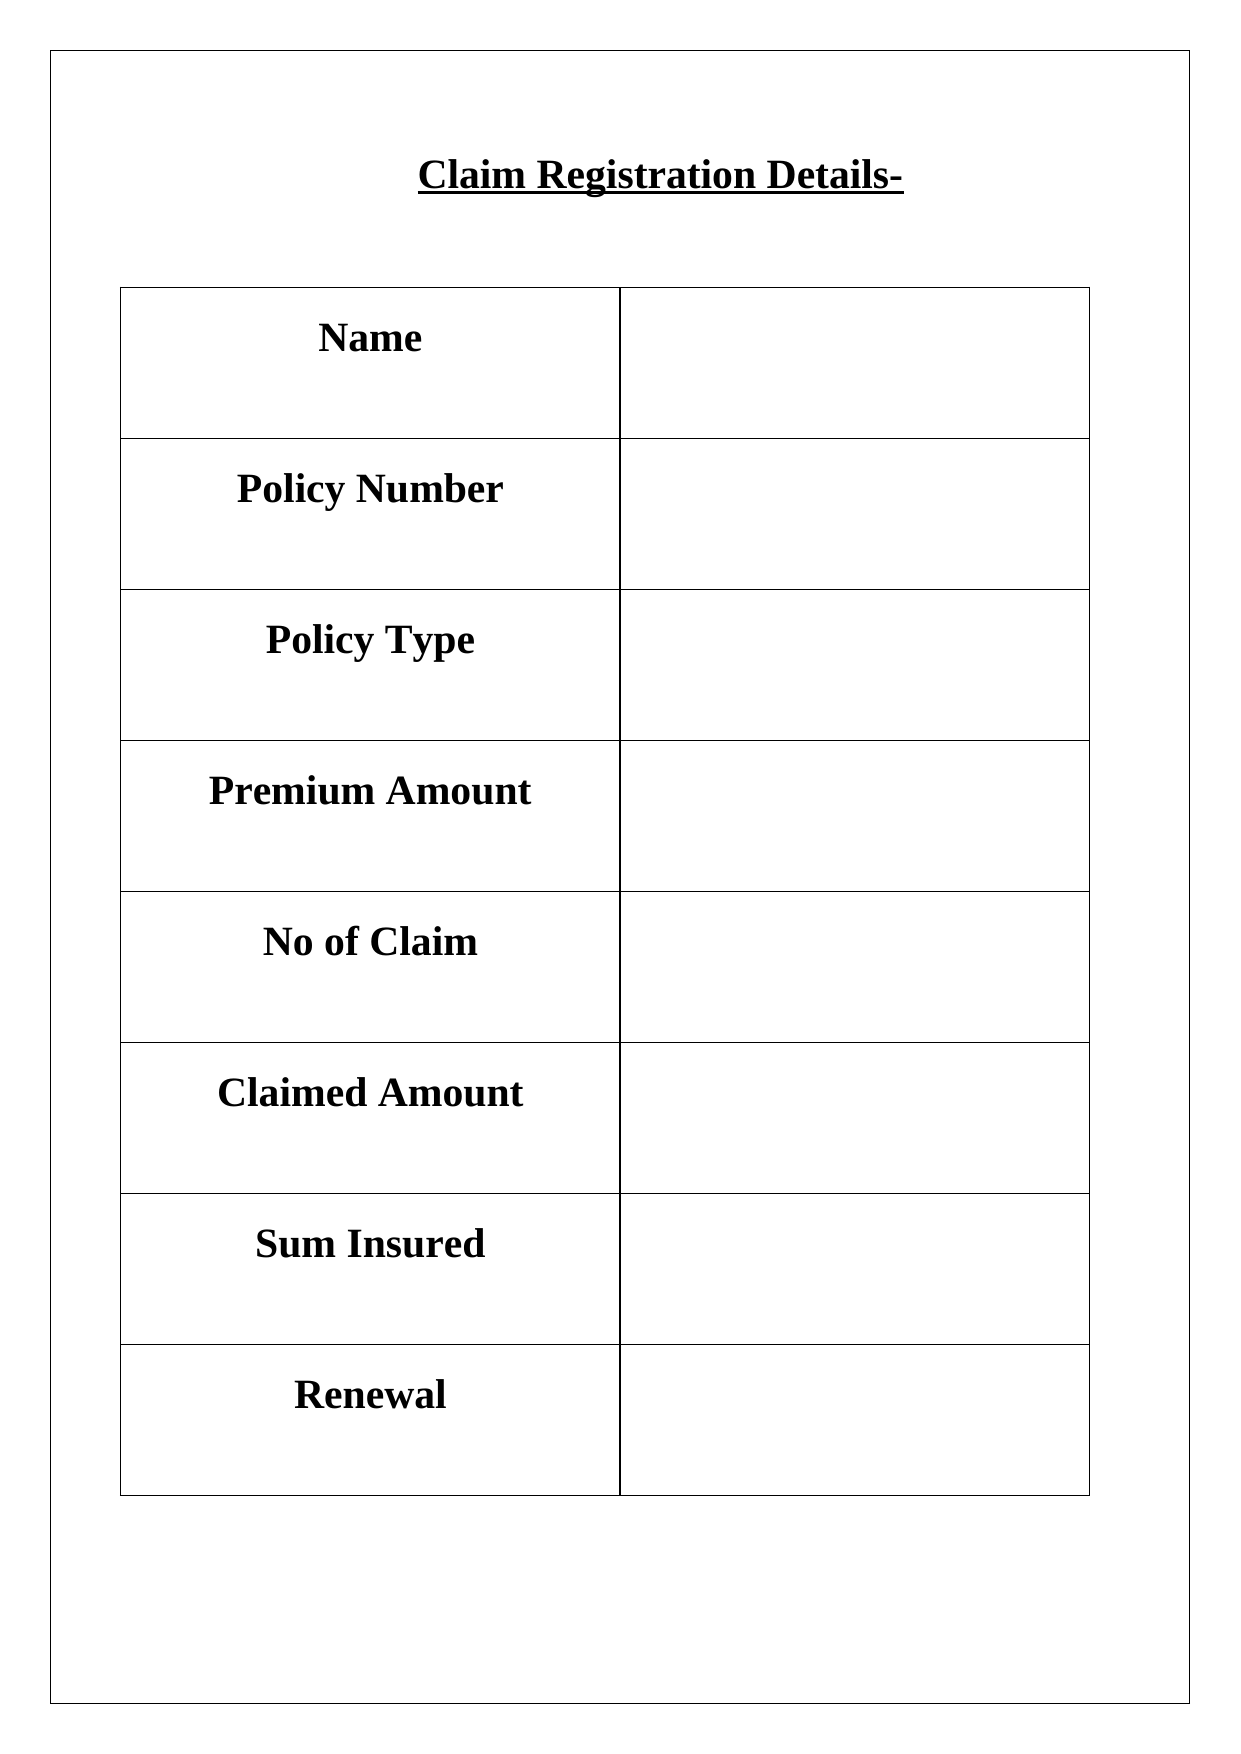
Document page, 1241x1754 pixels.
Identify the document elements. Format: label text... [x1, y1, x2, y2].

table_header Name [121, 288, 619, 438]
table_cell Sum Insured [121, 1194, 619, 1344]
table_cell No of Claim [121, 892, 619, 1042]
table_cell [621, 439, 1089, 589]
table_cell [621, 1043, 1089, 1193]
table_cell [621, 1194, 1089, 1344]
table_cell Policy Number [121, 439, 619, 589]
table_cell Claimed Amount [121, 1043, 619, 1193]
table_header [621, 288, 1089, 438]
table_cell [621, 1345, 1089, 1495]
table_cell [621, 892, 1089, 1042]
table_cell Premium Amount [121, 741, 619, 891]
table_cell Policy Type [121, 590, 619, 740]
table_cell [621, 741, 1089, 891]
text Claim Registration Details- [150, 150, 1090, 198]
table_cell [621, 590, 1089, 740]
table_cell Renewal [121, 1345, 619, 1495]
